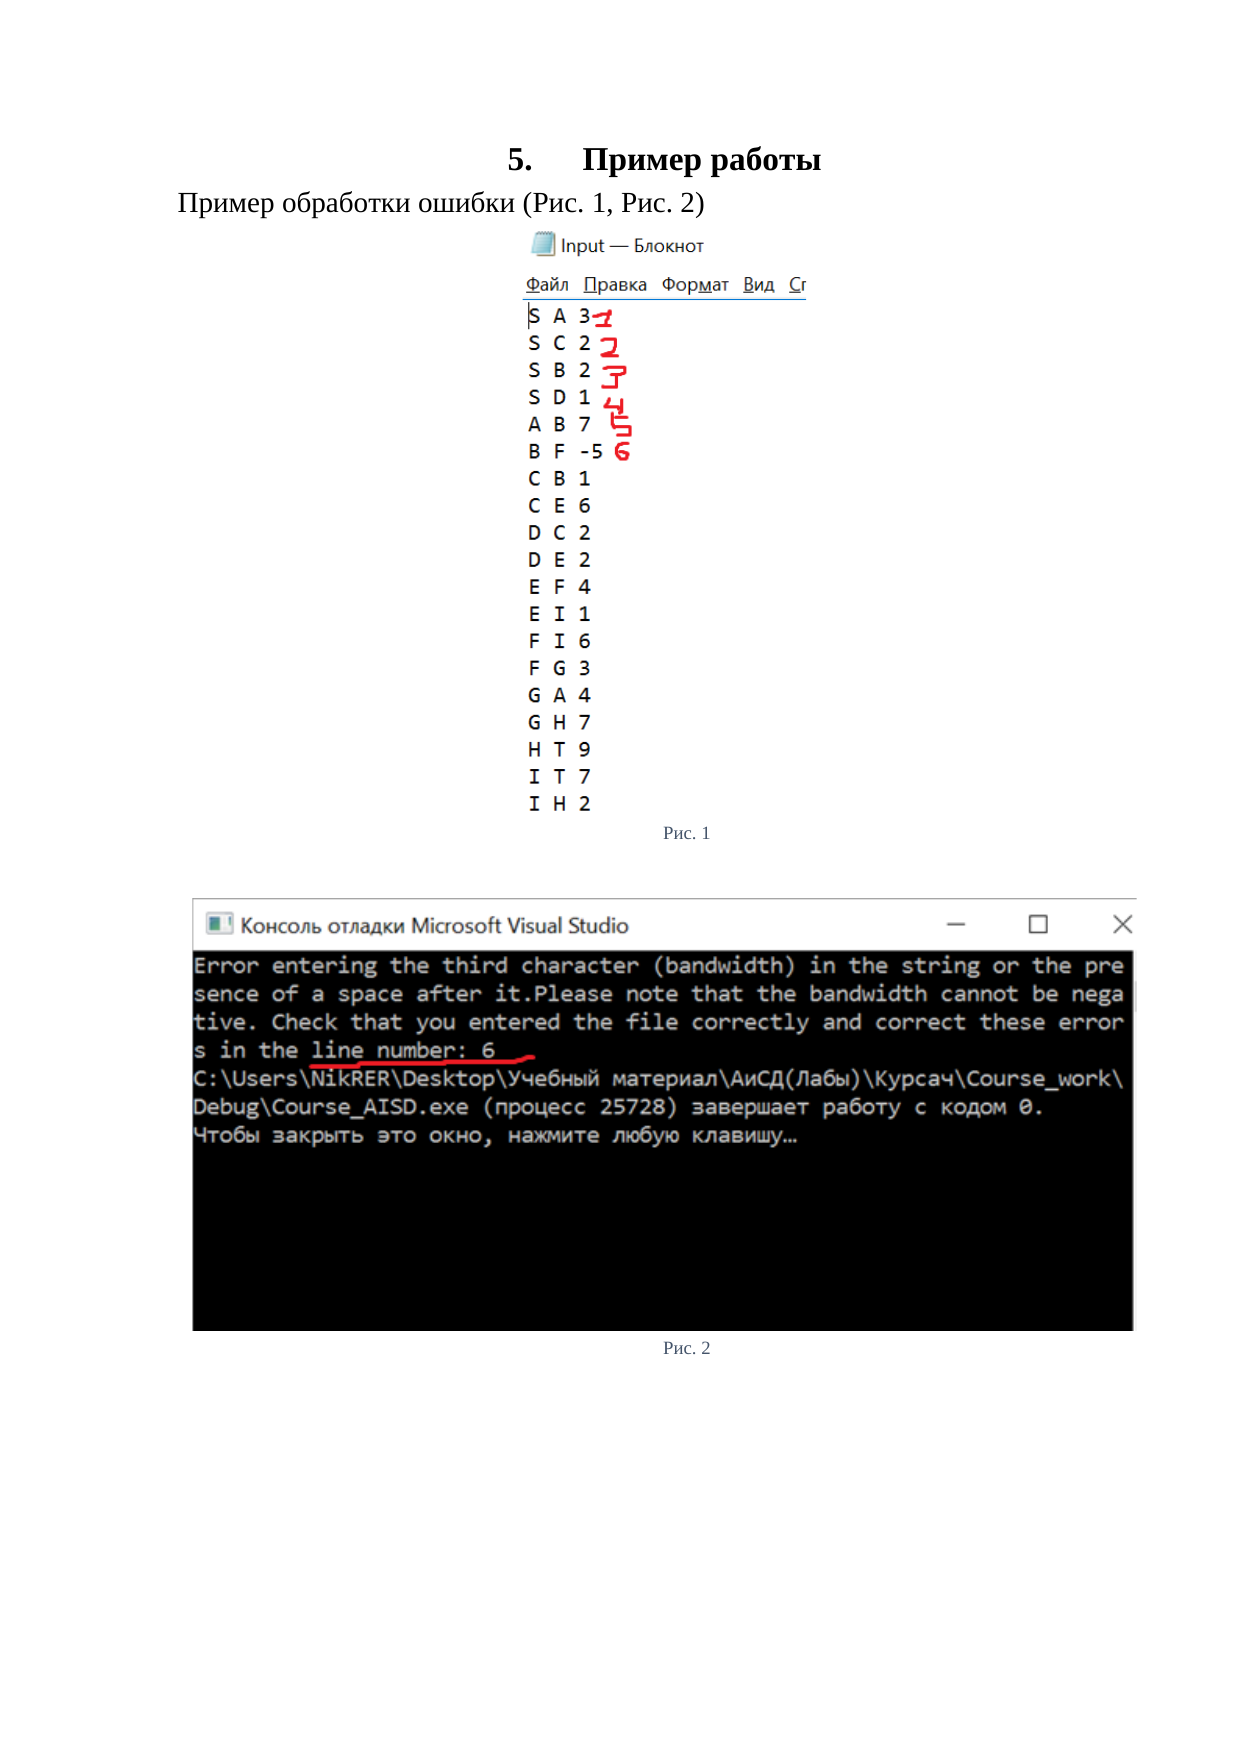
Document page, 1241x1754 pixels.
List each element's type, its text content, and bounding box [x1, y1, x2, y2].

picture [192, 898, 1137, 1331]
text Пример обработки ошибки (Рис. 1, Рис. 2) [177, 185, 1152, 218]
text Рис. 1 [177, 822, 1152, 843]
picture [522, 225, 807, 817]
text Рис. 2 [177, 1337, 1152, 1358]
subtitle Пример работы [177, 139, 1152, 177]
